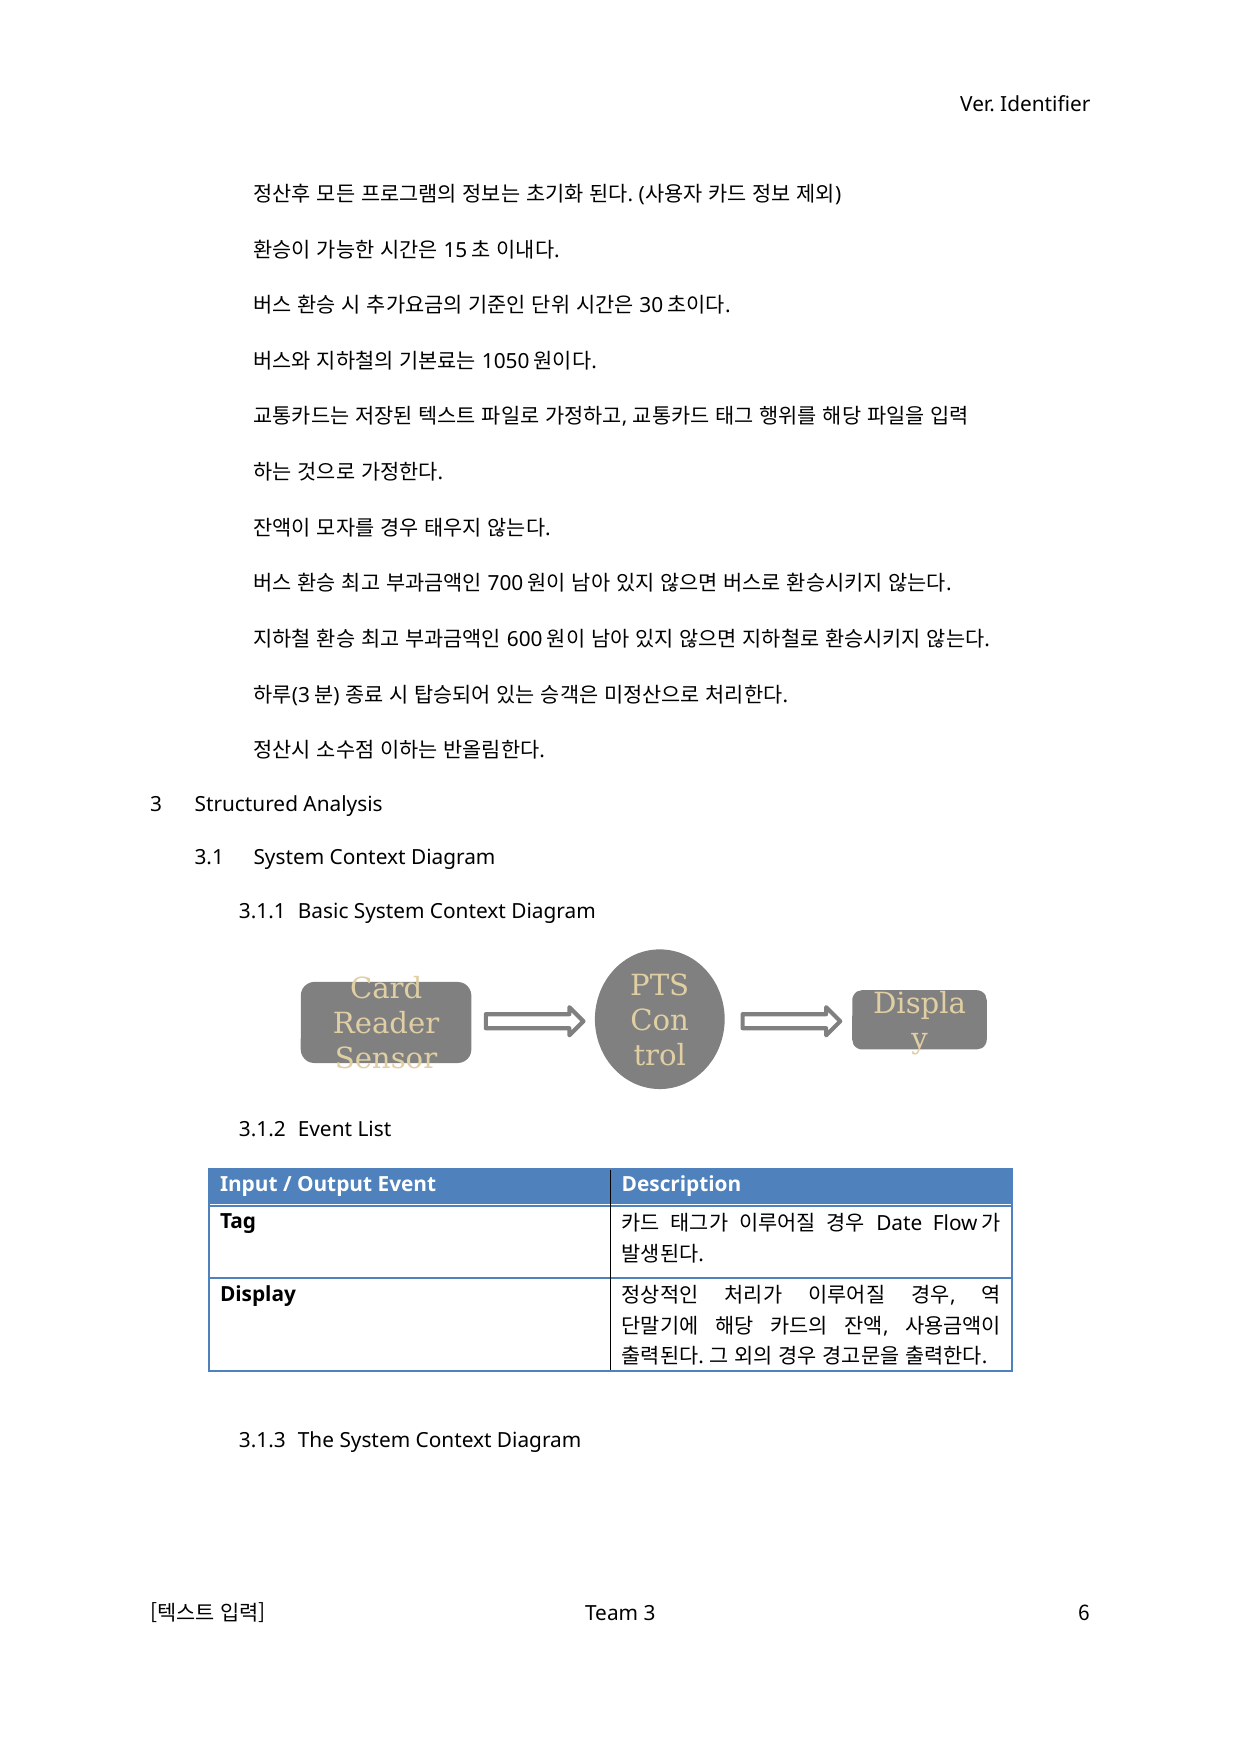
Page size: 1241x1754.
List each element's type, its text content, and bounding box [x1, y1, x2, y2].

list 잔액이 모자를 경우 태우지 않는다. [253, 511, 1090, 541]
list 버스 환승 최고 부과금액인 700원이 남아 있지 않으면 버스로 환승시키지 않는다. [253, 567, 1090, 597]
list System Context Diagram [194, 842, 1090, 871]
table_header Description [611, 1170, 1011, 1204]
list 하루(3분) 종료 시 탑승되어 있는 승객은 미정산으로 처리한다. [253, 678, 1090, 708]
list 버스와 지하철의 기본료는 1050원이다. [253, 344, 1090, 374]
list Structured Analysis [150, 789, 1090, 817]
list 교통카드는 저장된 텍스트 파일로 가정하고, 교통카드 태그 행위를 해당 파일을 입력 [253, 400, 1090, 430]
list Event List [239, 1114, 1090, 1142]
list The System Context Diagram [239, 1425, 1090, 1454]
table_cell Tag [210, 1207, 610, 1277]
list 정산시 소수점 이하는 반올림한다. [253, 733, 1090, 764]
list 버스 환승 시 추가요금의 기준인 단위 시간은 30초이다. [253, 288, 1090, 319]
table_cell 정상적인 처리가 이루어질 경우, 역 단말기에 해당 카드의 잔액, 사용금액이 출력된다. 그 외의 경우 경고문을 출력한다. [611, 1279, 1011, 1370]
list 하는 것으로 가정한다. [253, 455, 1090, 486]
list 정산후 모든 프로그램의 정보는 초기화 된다. (사용자 카드 정보 제외) [253, 177, 1090, 207]
list 지하철 환승 최고 부과금액인 600원이 남아 있지 않으면 지하철로 환승시키지 않는다. [253, 622, 1090, 652]
table_header Input / Output Event [210, 1170, 610, 1204]
list Basic System Context Diagram [239, 896, 1090, 924]
table_cell Display [210, 1279, 610, 1370]
list 환승이 가능한 시간은 15초 이내다. [253, 233, 1090, 263]
table_cell 카드 태그가 이루어질 경우 Date Flow가 발생된다. [611, 1207, 1011, 1277]
